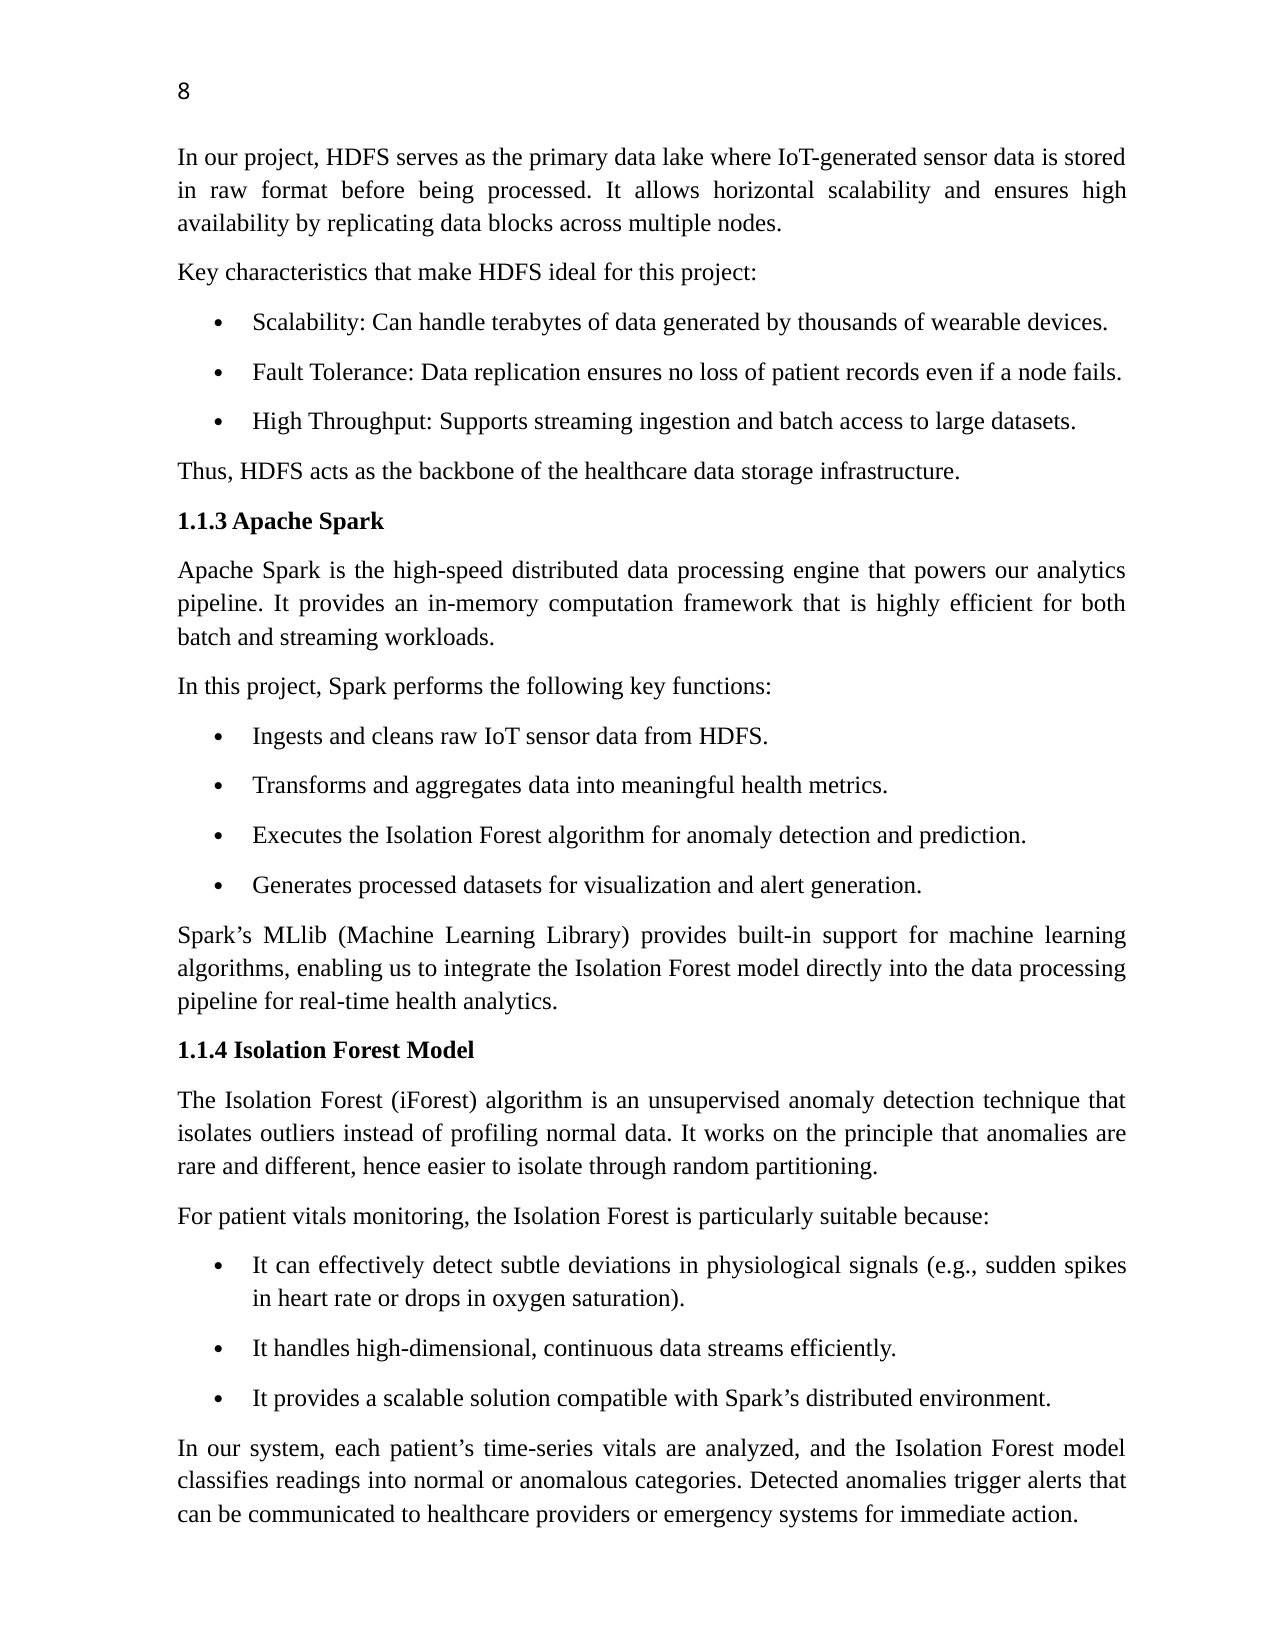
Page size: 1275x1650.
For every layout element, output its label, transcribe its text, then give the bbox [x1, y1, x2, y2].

text For patient vitals monitoring, the Isolation Forest is particularly suitable because: [177, 1201, 1127, 1229]
list Generates processed datasets for visualization and alert generation. [214, 870, 1127, 899]
text In our system, each patient’s time-series vitals are analyzed, and the Isolation Forest model classifies readings into normal or anomalous categories. Detected anomalies trigger alerts that can be communicated to healthcare providers or emergency systems for immediate action. [177, 1433, 1127, 1527]
text Thus, HDFS acts as the backbone of the healthcare data storage infrastructure. [177, 456, 1127, 485]
list High Throughput: Supports streaming ingestion and batch access to large datasets. [214, 406, 1127, 435]
text In this project, Spark performs the following key functions: [177, 671, 1127, 700]
text Key characteristics that make HDFS ideal for this project: [177, 257, 1127, 286]
list It can effectively detect subtle deviations in physiological signals (e.g., sudden spikes in heart rate or drops in oxygen saturation). [214, 1251, 1127, 1312]
text The Isolation Forest (iForest) algorithm is an unsupervised anomaly detection technique that isolates outliers instead of profiling normal data. It works on the principle that anomalies are rare and different, hence easier to isolate through random partitioning. [177, 1085, 1127, 1180]
list Executes the Isolation Forest algorithm for anomaly detection and prediction. [214, 820, 1127, 849]
text Spark’s MLlib (Machine Learning Library) provides built-in support for machine learning algorithms, enabling us to integrate the Isolation Forest model directly into the data processing pipeline for real-time health analytics. [177, 920, 1127, 1014]
list Fault Tolerance: Data replication ensures no loss of patient records even if a node fails. [214, 357, 1127, 386]
text 1.1.4 Isolation Forest Model [177, 1035, 1127, 1064]
text Apache Spark is the high-speed distributed data processing engine that powers our analytics pipeline. It provides an in-memory computation framework that is highly efficient for both batch and streaming workloads. [177, 556, 1127, 650]
text 1.1.3 Apache Spark [177, 506, 1127, 534]
list Ingests and cleans raw IoT sensor data from HDFS. [214, 721, 1127, 750]
list Transforms and aggregates data into meaningful health metrics. [214, 771, 1127, 799]
list It provides a scalable solution compatible with Spark’s distributed environment. [214, 1383, 1127, 1412]
list It handles high-dimensional, continuous data streams efficiently. [214, 1333, 1127, 1362]
text In our project, HDFS serves as the primary data lake where IoT-generated sensor data is stored in raw format before being processed. It allows horizontal scalability and ensures high availability by replicating data blocks across multiple nodes. [177, 142, 1127, 236]
list Scalability: Can handle terabytes of data generated by thousands of wearable devices. [214, 307, 1127, 336]
